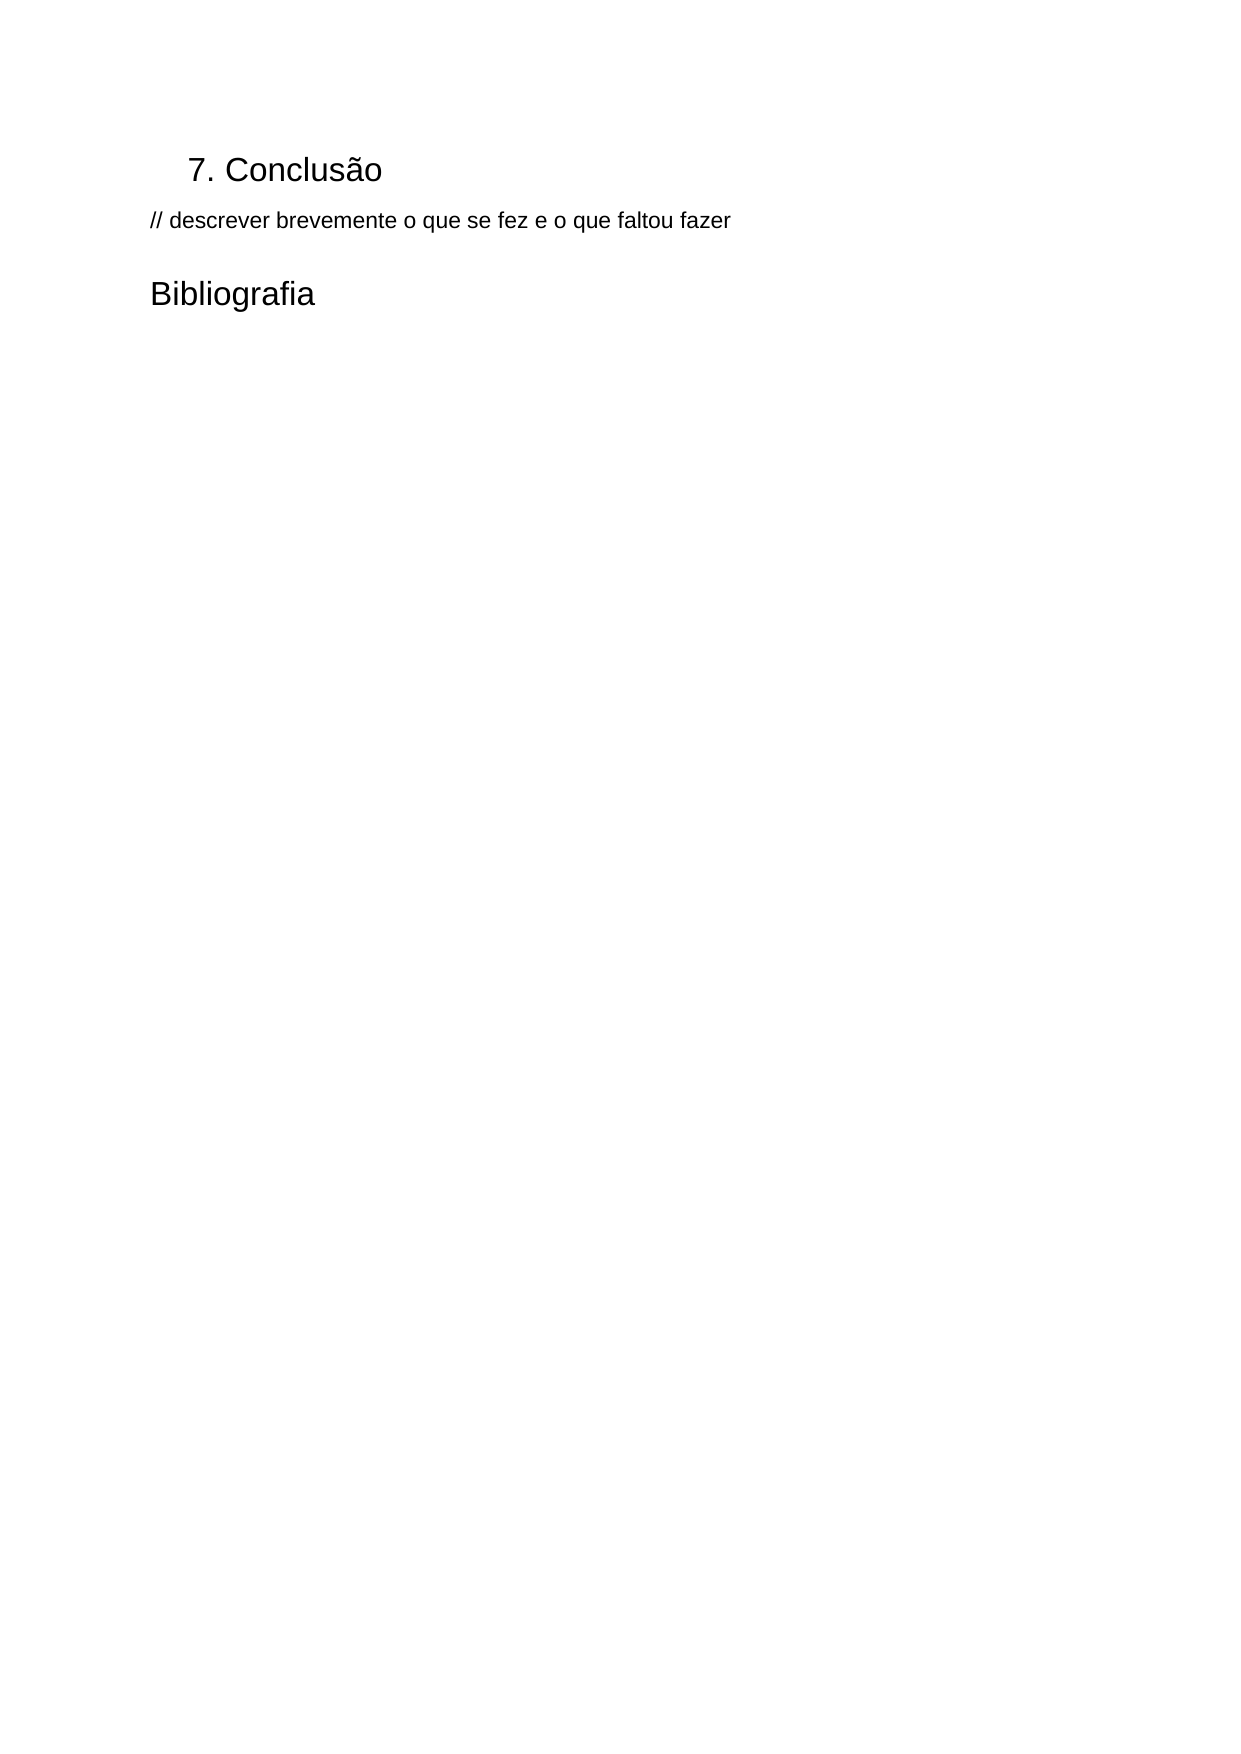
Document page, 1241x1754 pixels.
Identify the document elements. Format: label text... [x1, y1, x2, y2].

subtitle Conclusão [187, 150, 1090, 188]
text // descrever brevemente o que se fez e o que faltou fazer [150, 207, 1090, 233]
subtitle Bibliografia [150, 274, 1090, 313]
